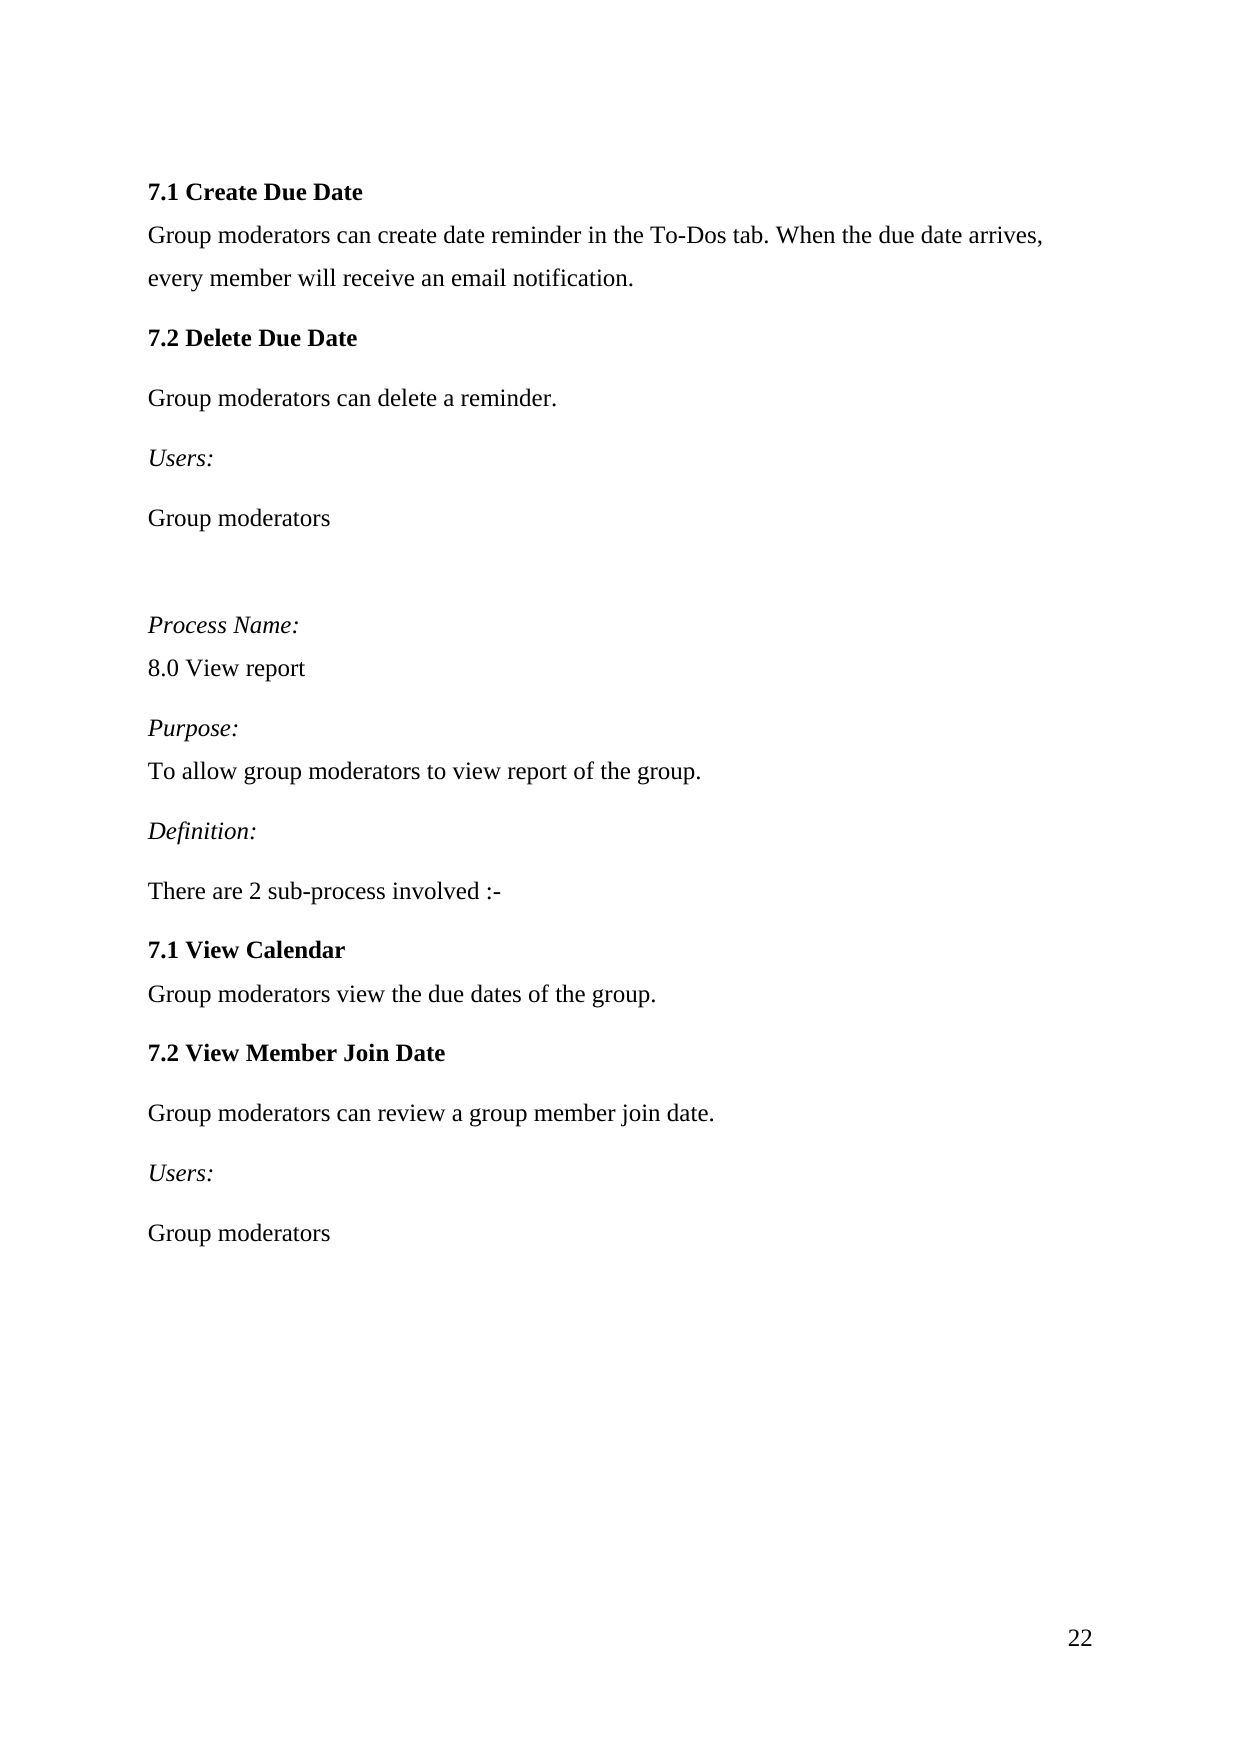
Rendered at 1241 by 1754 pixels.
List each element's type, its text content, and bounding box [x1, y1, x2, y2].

text Group moderators can delete a reminder. [148, 383, 1092, 412]
text 7.2 View Member Join Date [148, 1038, 1092, 1067]
text Group moderators can review a group member join date. [148, 1098, 1092, 1127]
text Definition: [148, 816, 1092, 845]
text 7.1 View Calendar Group moderators view the due dates of the group. [148, 936, 1092, 1007]
text Users: [148, 443, 1092, 472]
text Process Name: 8.0 View report [148, 610, 1092, 682]
text Purpose: To allow group moderators to view report of the group. [148, 713, 1092, 785]
text Group moderators [148, 503, 1092, 531]
text Group moderators [148, 1218, 1092, 1247]
text There are 2 sub-process involved :- [148, 876, 1092, 904]
text 7.1 Create Due Date Group moderators can create date reminder in the To-Dos tab. When the due date arrives, every member will receive an email notification. [148, 177, 1092, 292]
text 7.2 Delete Due Date [148, 323, 1092, 352]
text Users: [148, 1158, 1092, 1187]
